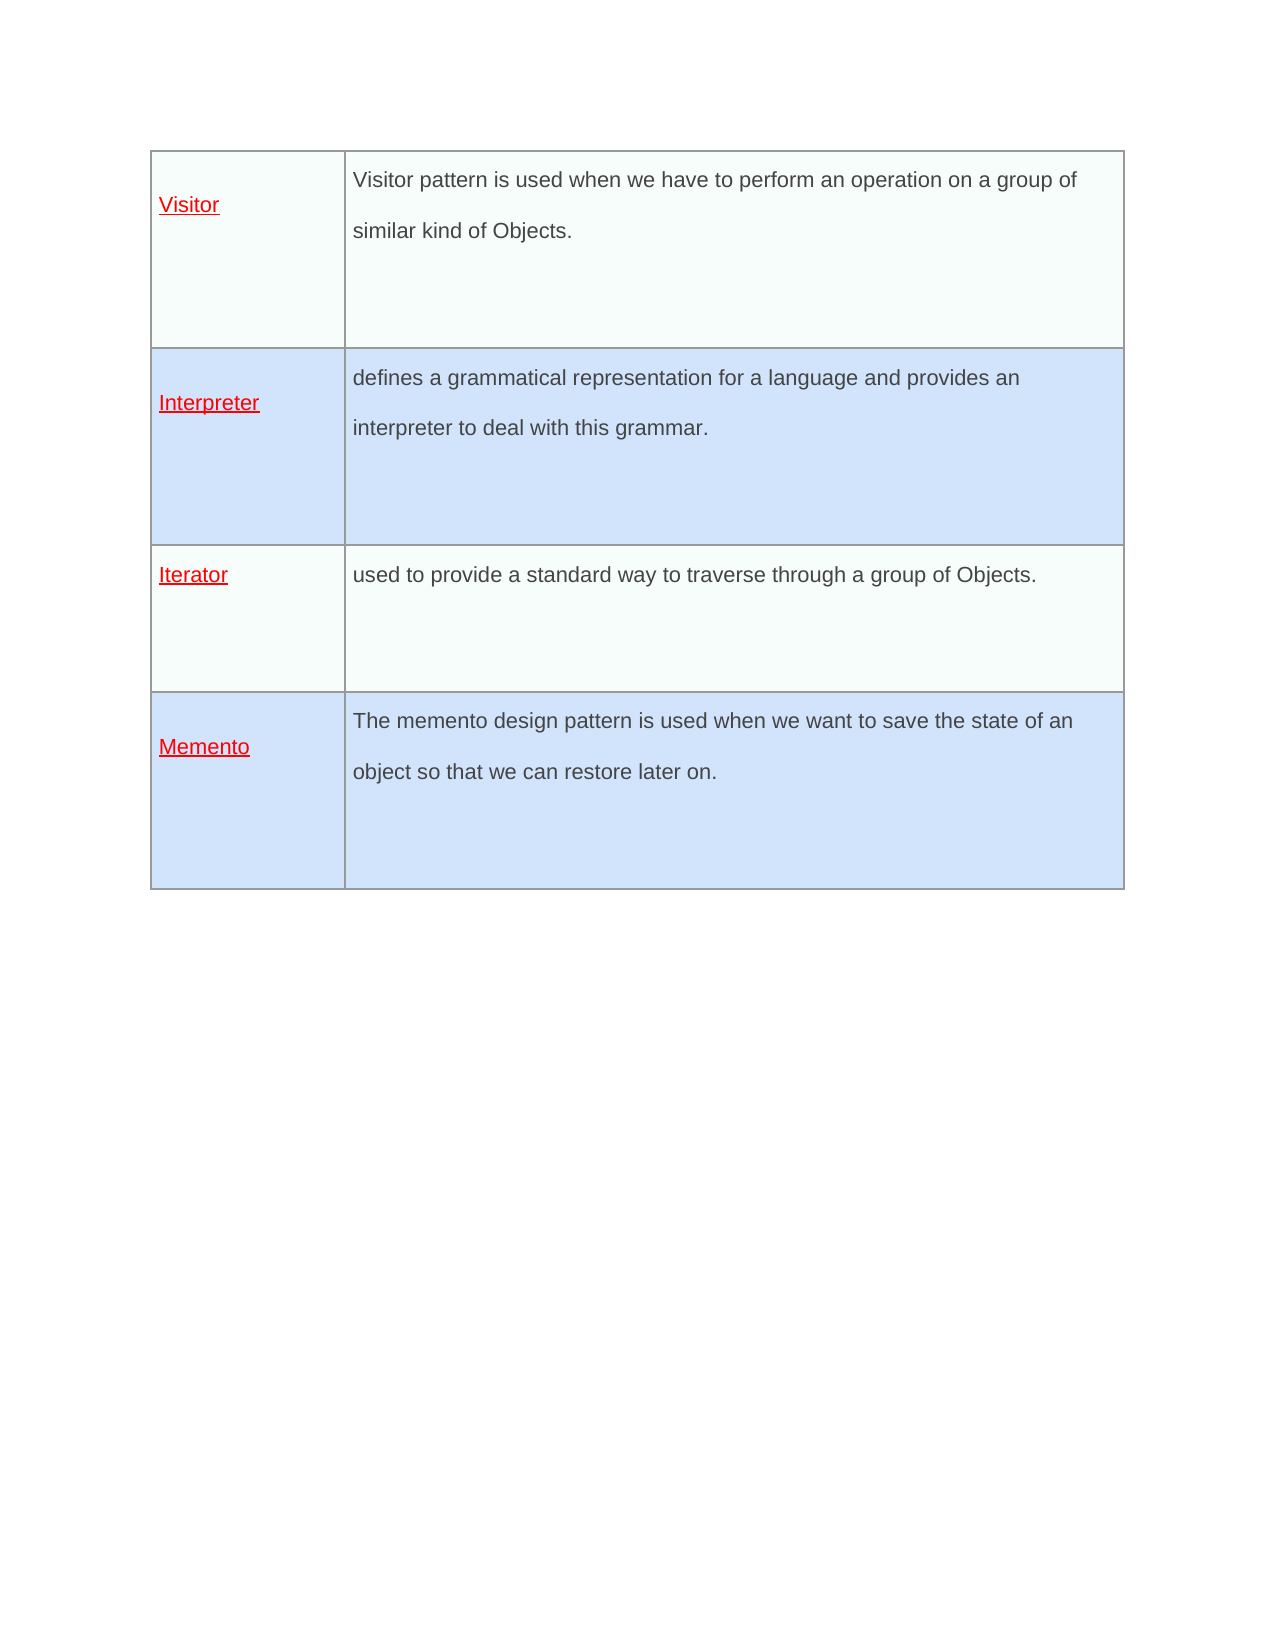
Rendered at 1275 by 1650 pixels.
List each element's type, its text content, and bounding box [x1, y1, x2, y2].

table_cell The memento design pattern is used when we want to save the state of an object so that we can restore later on. [346, 693, 1123, 888]
table_cell Visitor pattern is used when we have to perform an operation on a group of similar kind of Objects. [346, 152, 1123, 347]
table_cell defines a grammatical representation for a language and provides an interpreter to deal with this grammar. [346, 349, 1123, 544]
table_cell used to provide a standard way to traverse through a group of Objects. [346, 546, 1123, 691]
table_cell Iterator [152, 546, 344, 691]
table_cell Memento [152, 693, 344, 888]
table_cell Visitor [152, 152, 344, 347]
table_cell Interpreter [152, 349, 344, 544]
